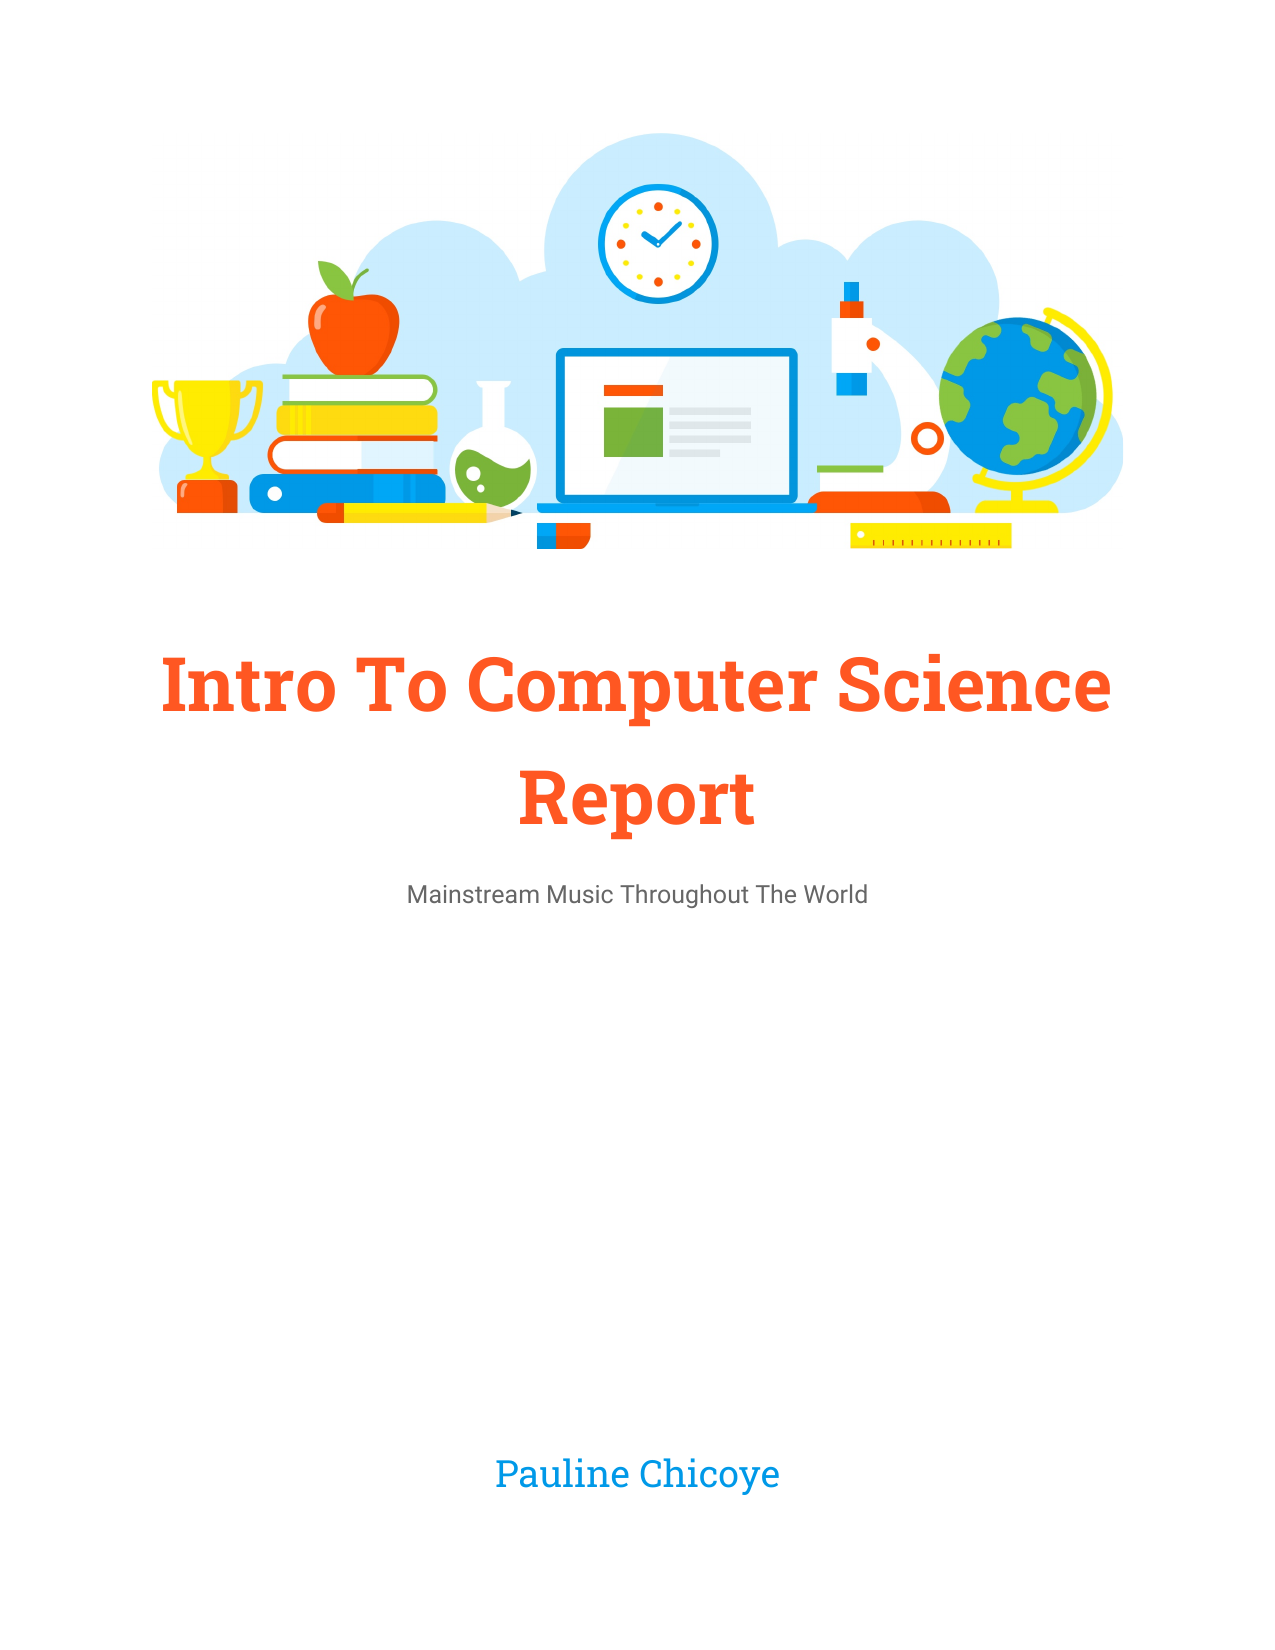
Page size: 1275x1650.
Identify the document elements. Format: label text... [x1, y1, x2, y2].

picture [152, 133, 1124, 549]
text Pauline Chicoye [150, 1448, 1125, 1498]
text Mainstream Music Throughout The World [150, 881, 1125, 910]
title Intro To Computer Science Report [150, 632, 1125, 845]
